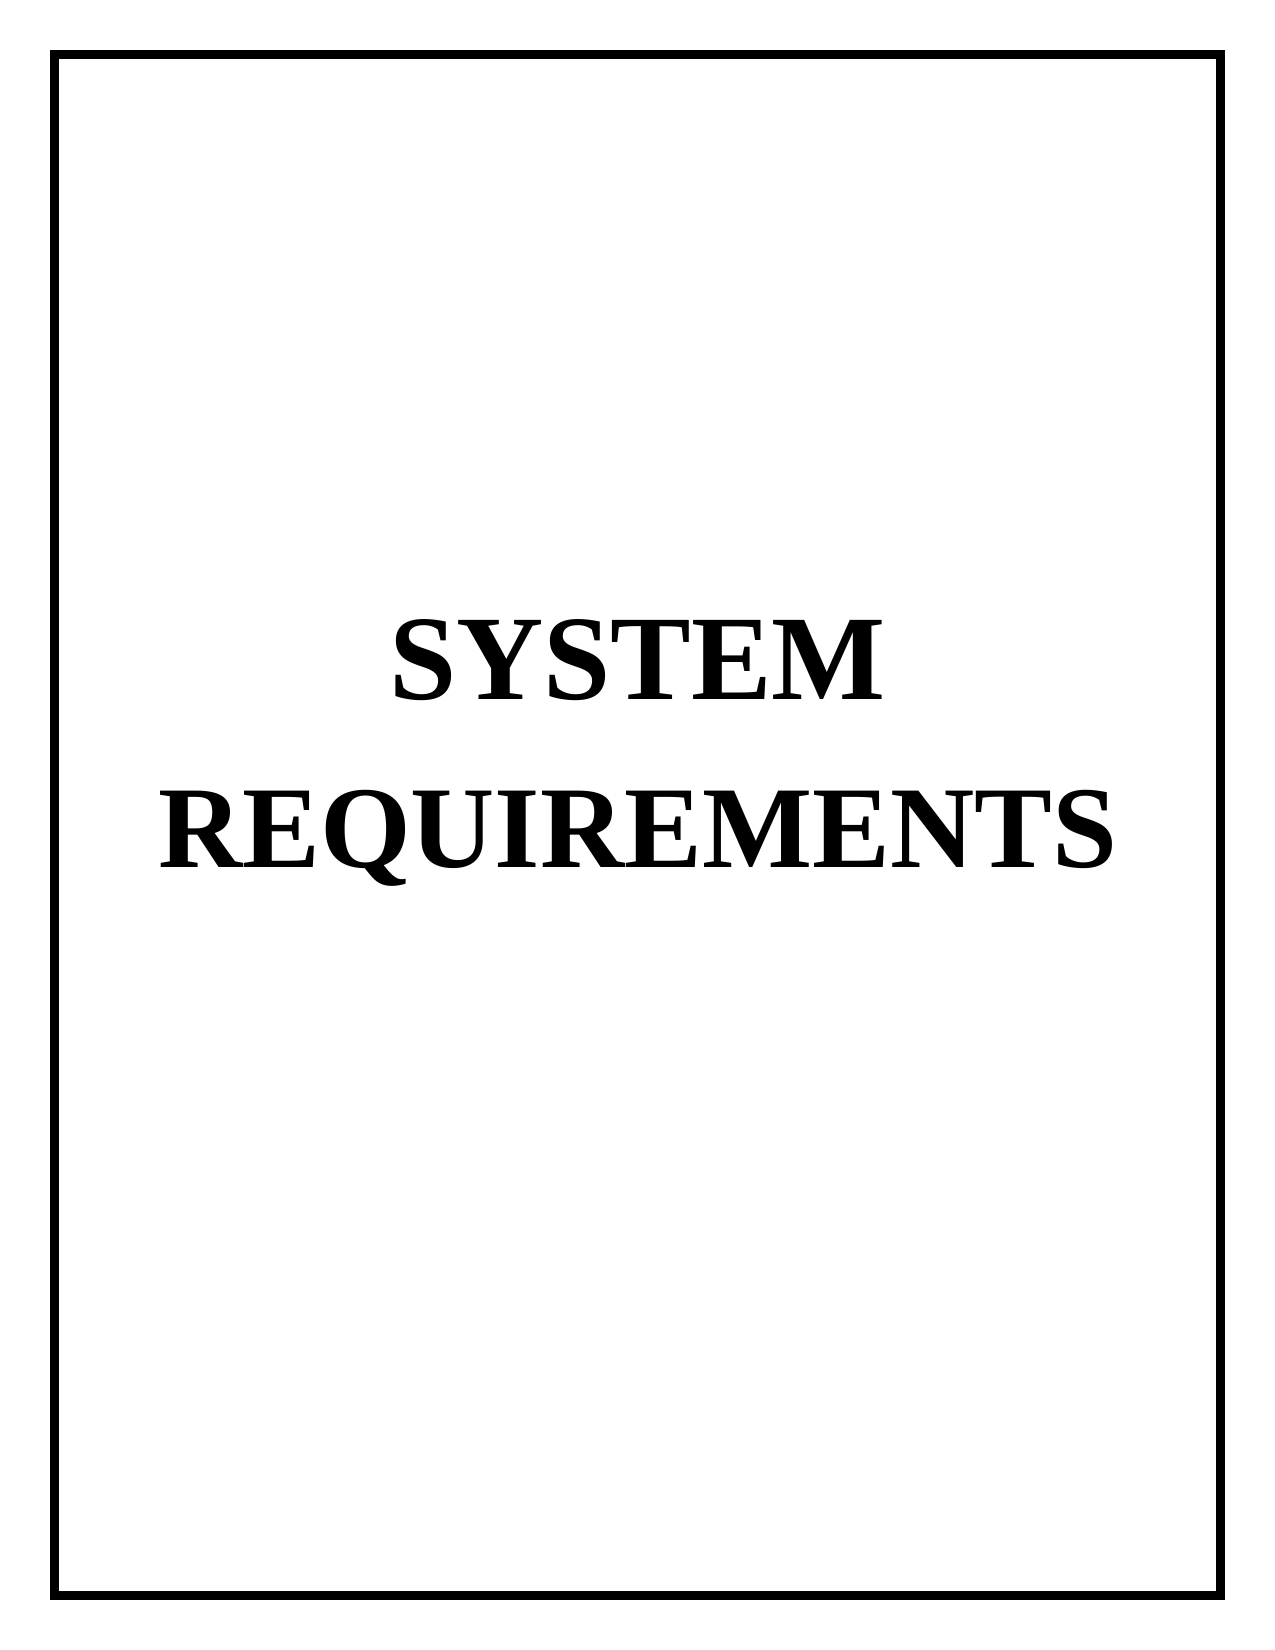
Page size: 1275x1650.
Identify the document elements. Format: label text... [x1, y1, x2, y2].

text SYSTEM REQUIREMENTS [150, 586, 1125, 893]
